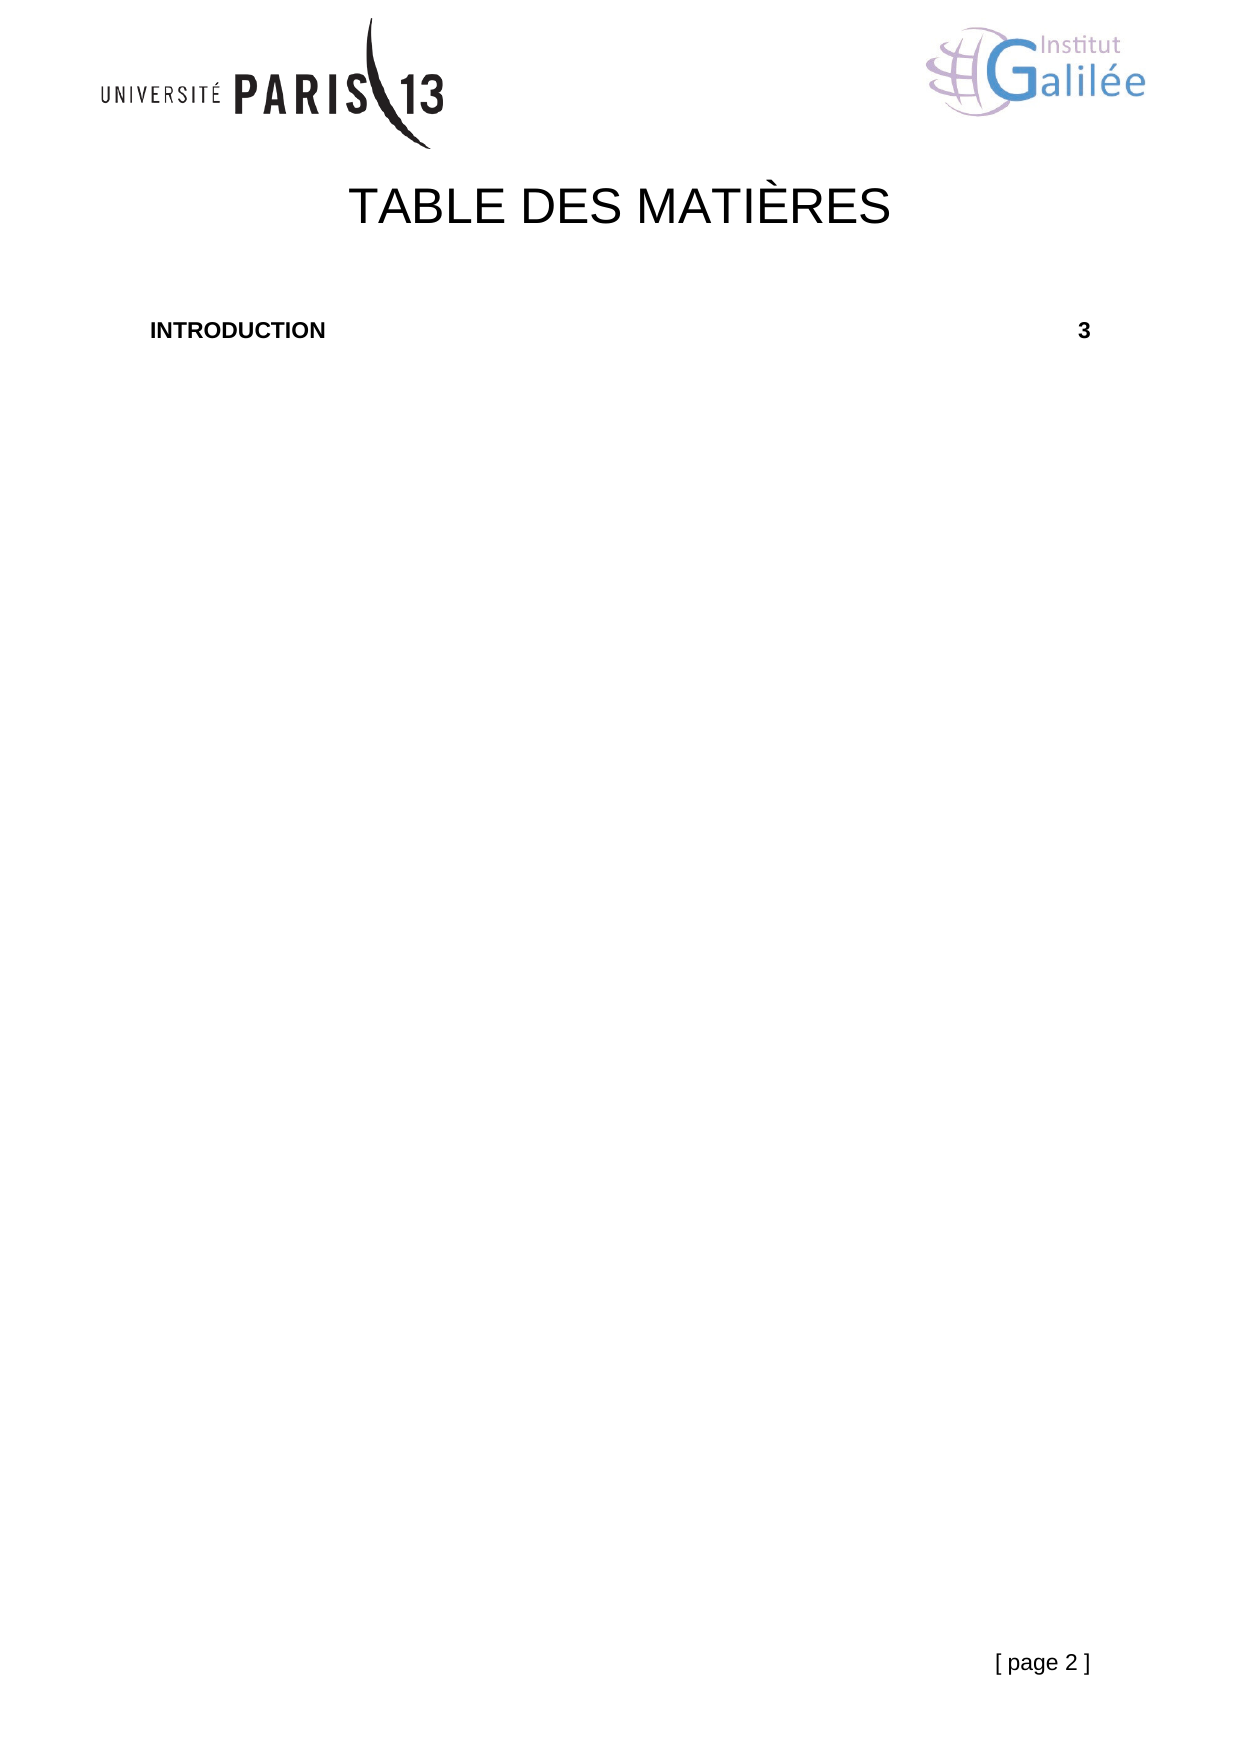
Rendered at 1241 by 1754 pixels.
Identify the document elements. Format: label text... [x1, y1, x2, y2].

picture [101, 18, 443, 149]
picture [921, 18, 1147, 124]
text TABLE DES MATIÈRES [150, 150, 1090, 234]
